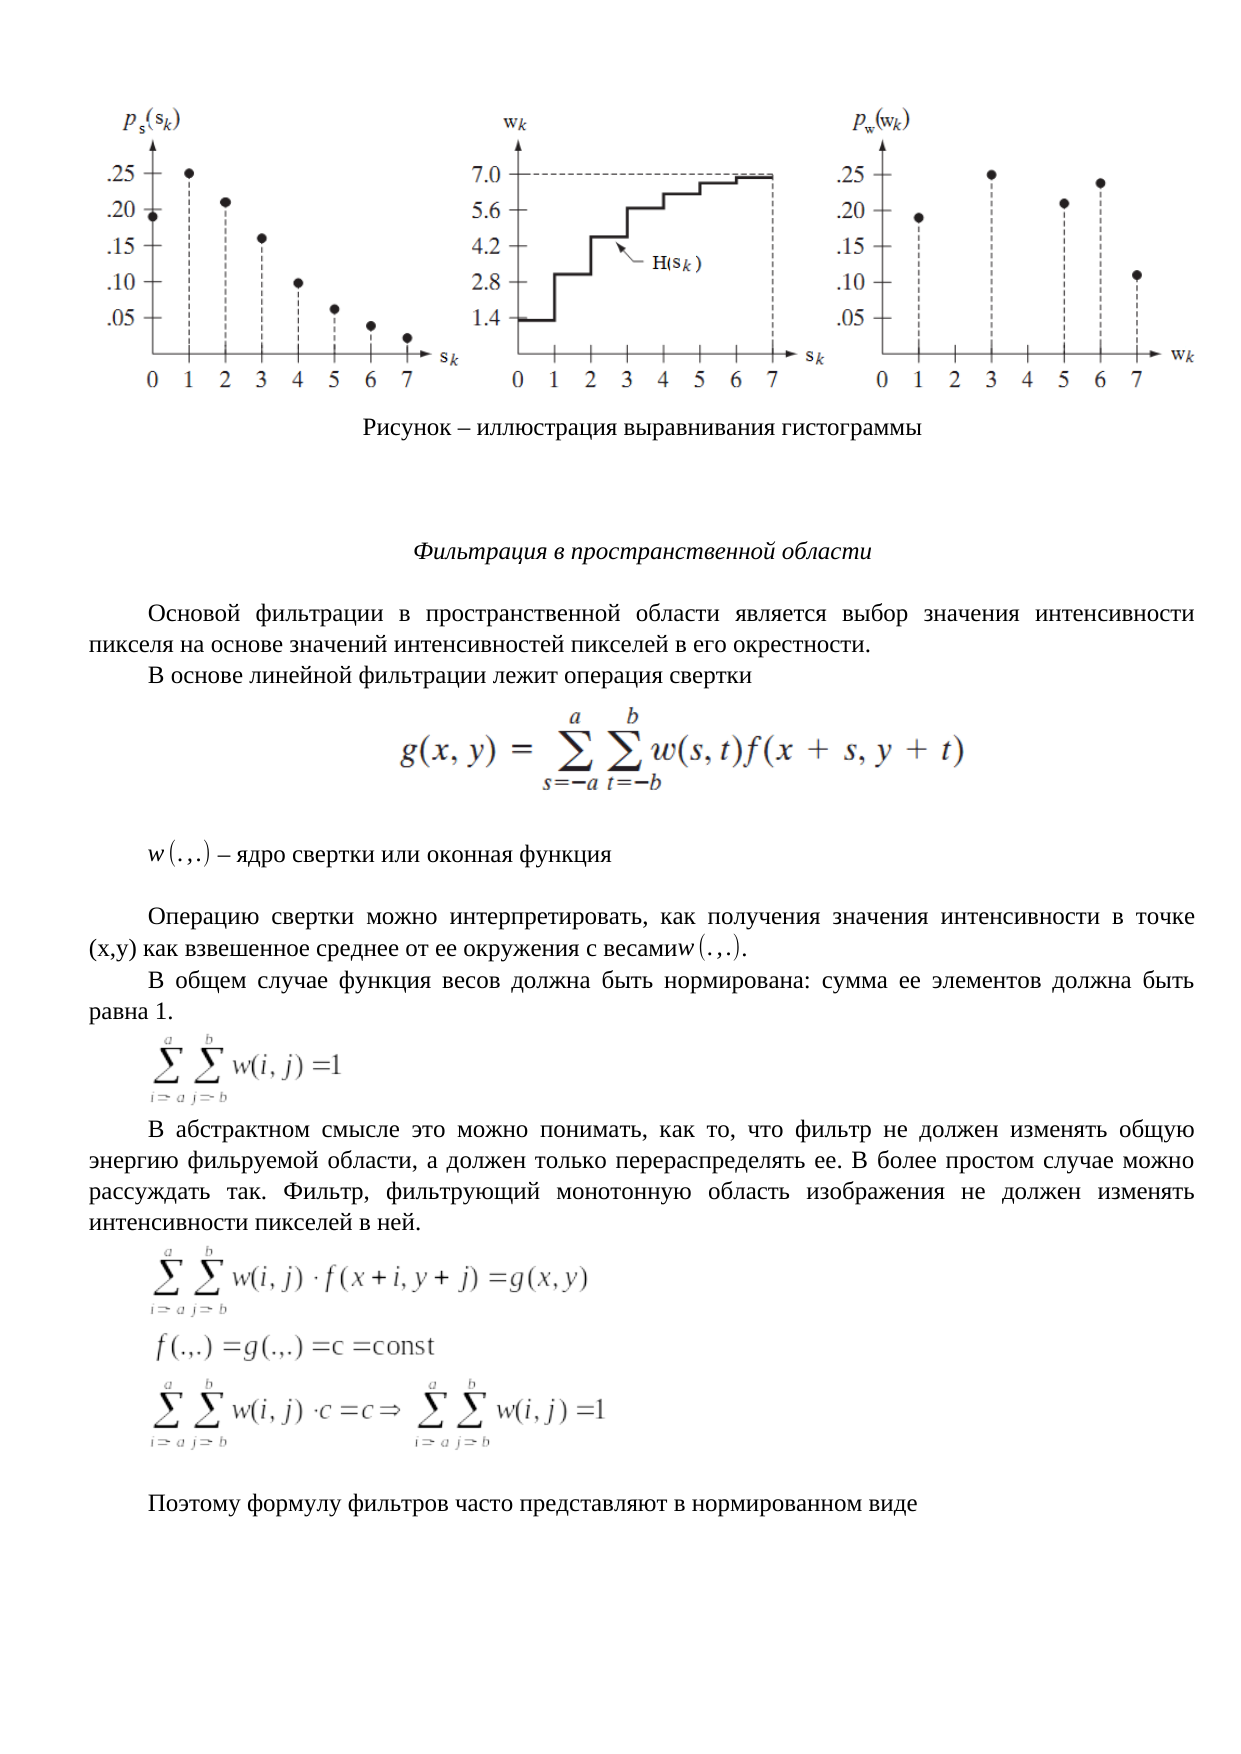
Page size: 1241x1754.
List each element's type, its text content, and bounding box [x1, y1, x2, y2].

list Поэтому формулу фильтров часто представляют в нормированном виде [89, 1488, 1196, 1517]
picture [88, 88, 1196, 410]
picture [370, 691, 973, 805]
list Операцию свертки можно интерпретировать, как получения значения интенсивности в точке (x,y) как взвешенное среднее от ее окружения с весами. [89, 901, 1196, 962]
list В основе линейной фильтрации лежит операция свертки [89, 661, 1196, 689]
list Фильтрация в пространственной области [89, 536, 1196, 565]
list Рисунок – иллюстрация выравнивания гистограммы [89, 412, 1196, 441]
list Основой фильтрации в пространственной области является выбор значения интенсивности пикселя на основе значений интенсивностей пикселей в его окрестности. [89, 598, 1196, 658]
list В общем случае функция весов должна быть нормирована: сумма ее элементов должна быть равна 1. [89, 965, 1196, 1024]
list – ядро свертки или оконная функция [89, 838, 1196, 868]
list В абстрактном смысле это можно понимать, как то, что фильтр не должен изменять общую энергию фильруемой области, а должен только перераспределять ее. В более простом случае можно рассуждать так. Фильтр, фильтрующий монотонную область изображения не должен изменять интенсивности пикселей в ней. [89, 1114, 1196, 1236]
